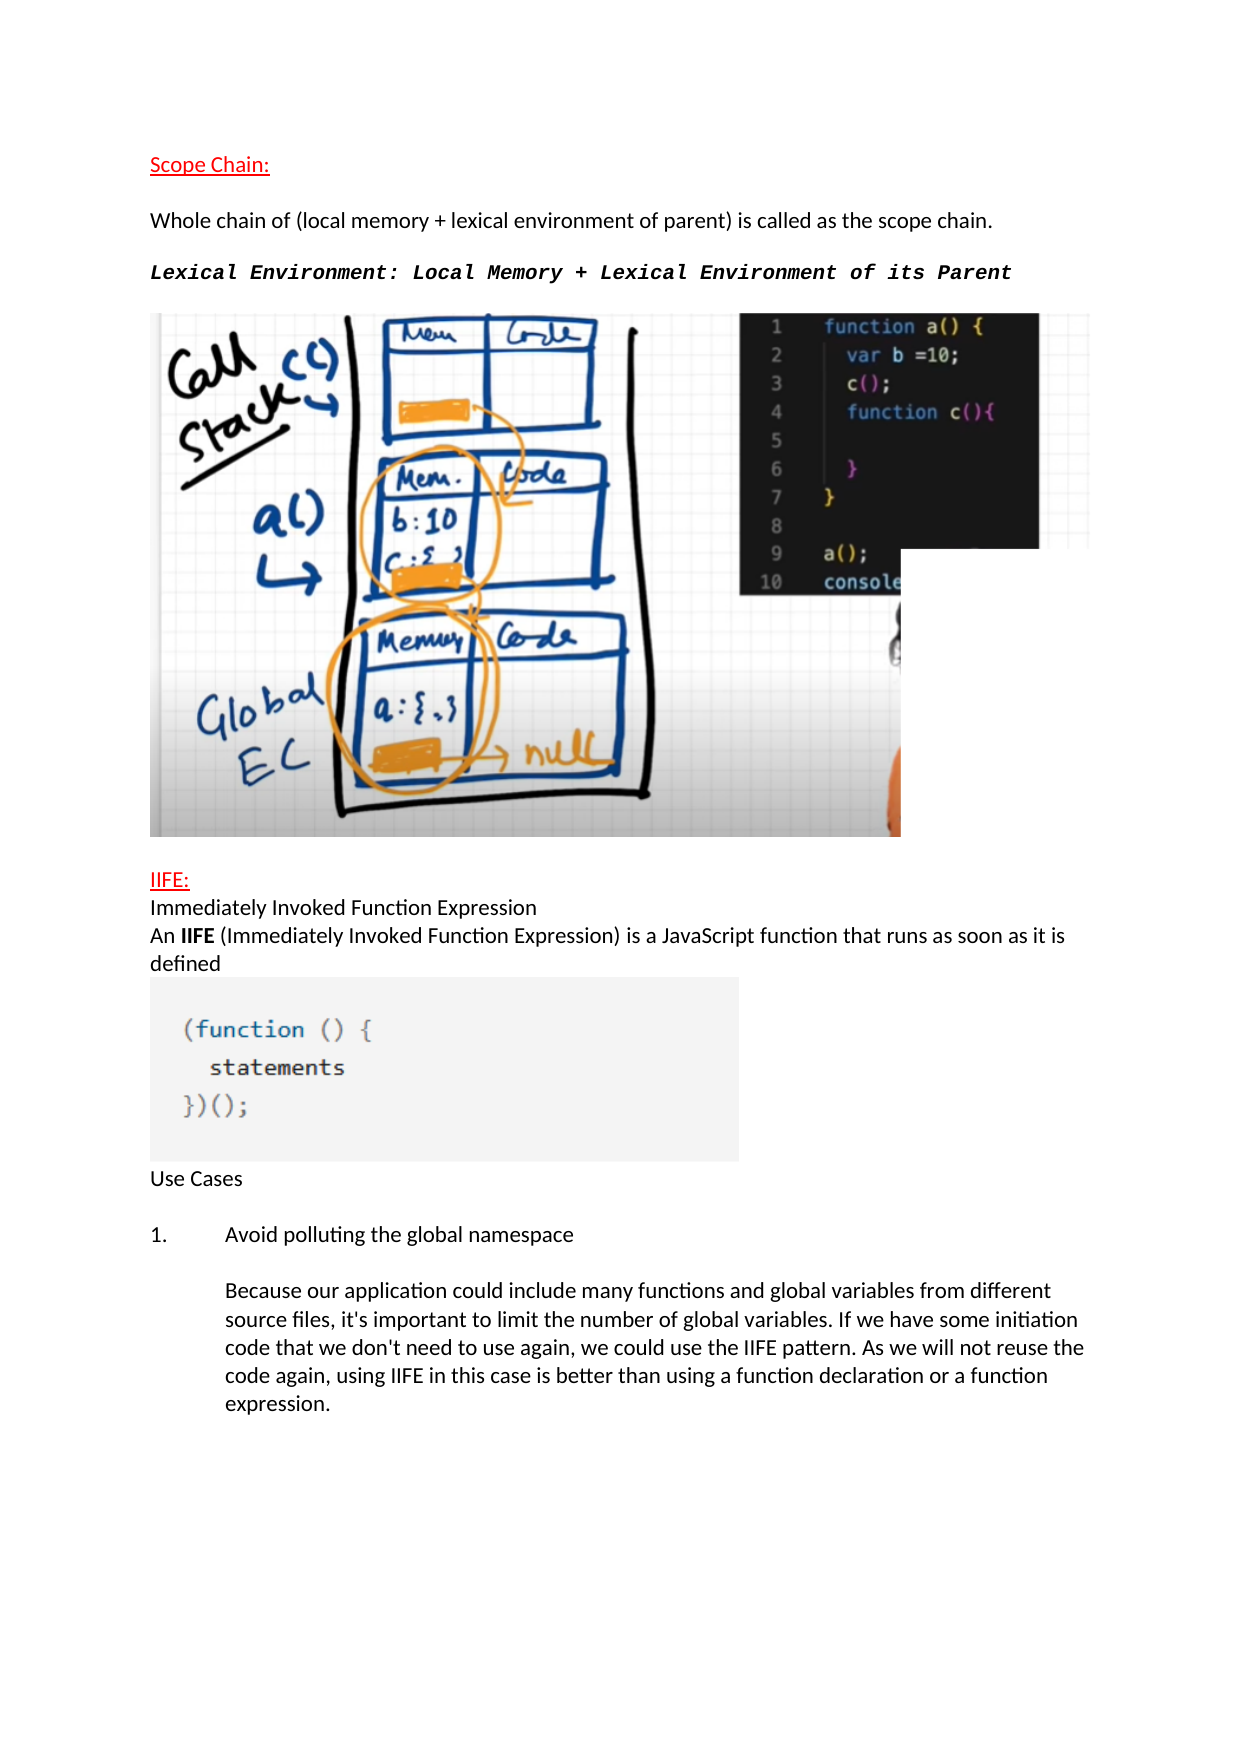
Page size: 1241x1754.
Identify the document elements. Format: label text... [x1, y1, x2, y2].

text Use Cases [150, 1164, 1090, 1193]
picture [150, 313, 1091, 837]
picture [150, 977, 739, 1165]
text Because our application could include many functions and global variables from different source files, it's important to limit the number of global variables. If we have some initiation code that we don't need to use again, we could use the IIFE pattern. As we will not reuse the code again, using IIFE in this case is better than using a function declaration or a function expression. [225, 1277, 1090, 1417]
text Immediately Invoked Function Expression [150, 893, 1090, 921]
text Scope Chain: [150, 150, 1090, 178]
list Avoid polluting the global namespace [150, 1221, 1090, 1249]
text An IIFE (Immediately Invoked Function Expression) is a JavaScript function that runs as soon as it is defined [150, 921, 1090, 977]
text IIFE: [150, 865, 1090, 893]
text Lexical Environment: Local Memory + Lexical Environment of its Parent [150, 262, 1090, 286]
text Whole chain of (local memory + lexical environment of parent) is called as the scope chain. [150, 206, 1090, 234]
